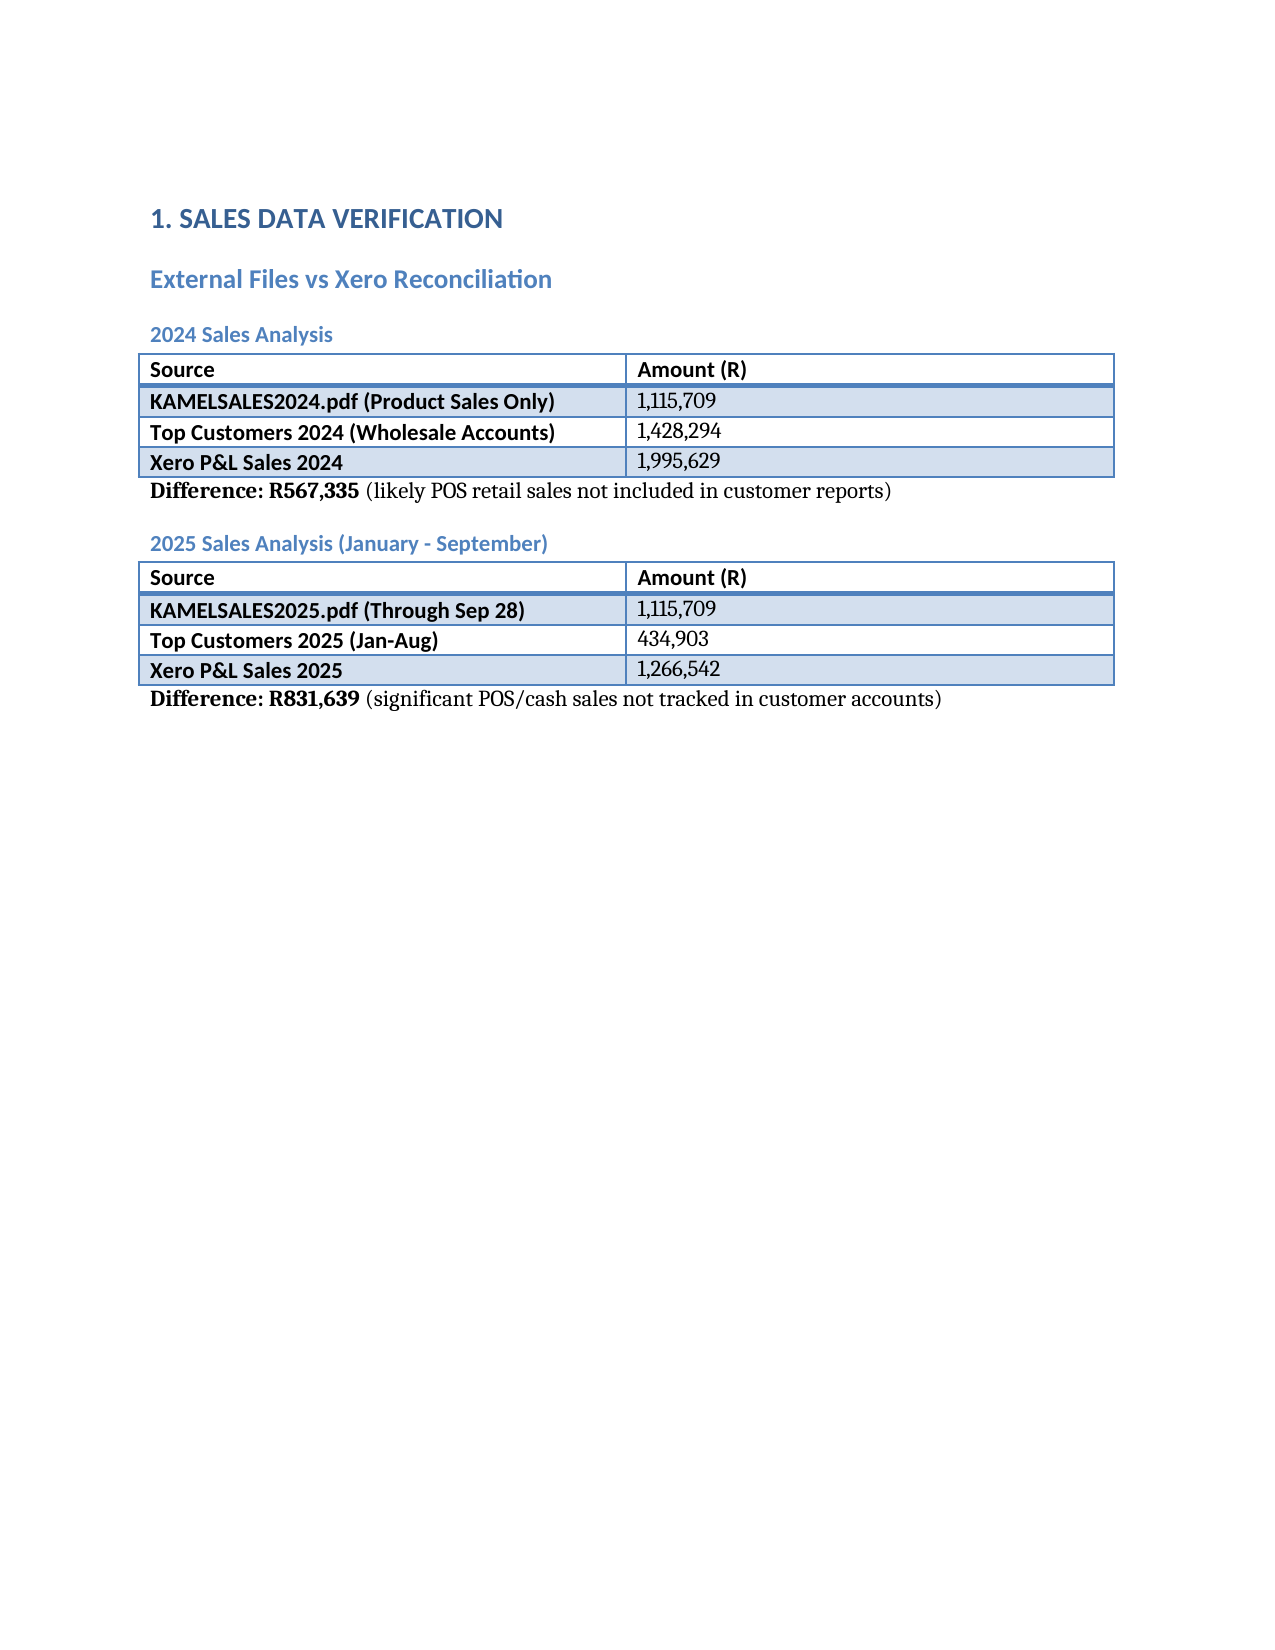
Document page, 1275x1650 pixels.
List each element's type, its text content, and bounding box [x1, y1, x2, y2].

table_cell 1,995,629 [627, 448, 1113, 476]
subtitle 2024 Sales Analysis [150, 321, 1125, 348]
table_cell KAMELSALES2024.pdf (Product Sales Only) [140, 388, 625, 416]
table_cell KAMELSALES2025.pdf (Through Sep 28) [140, 596, 625, 624]
table_cell Top Customers 2025 (Jan-Aug) [140, 626, 625, 654]
table_cell 1,115,709 [627, 596, 1113, 624]
text Difference: R567,335 (likely POS retail sales not included in customer reports) [150, 478, 1125, 504]
table_cell 1,115,709 [627, 388, 1113, 416]
table_cell 1,266,542 [627, 656, 1113, 684]
table_header Source [140, 563, 625, 591]
table_header Source [140, 355, 625, 383]
table_header Amount (R) [627, 355, 1113, 383]
table_header Amount (R) [627, 563, 1113, 591]
subtitle 1. SALES DATA VERIFICATION [150, 200, 1125, 236]
subtitle 2025 Sales Analysis (January - September) [150, 529, 1125, 557]
table_cell Top Customers 2024 (Wholesale Accounts) [140, 418, 625, 446]
subtitle External Files vs Xero Reconciliation [150, 262, 1125, 295]
table_cell Xero P&L Sales 2024 [140, 448, 625, 476]
table_cell 434,903 [627, 626, 1113, 654]
text Difference: R831,639 (significant POS/cash sales not tracked in customer accounts) [150, 686, 1125, 712]
table_cell Xero P&L Sales 2025 [140, 656, 625, 684]
table_cell 1,428,294 [627, 418, 1113, 446]
